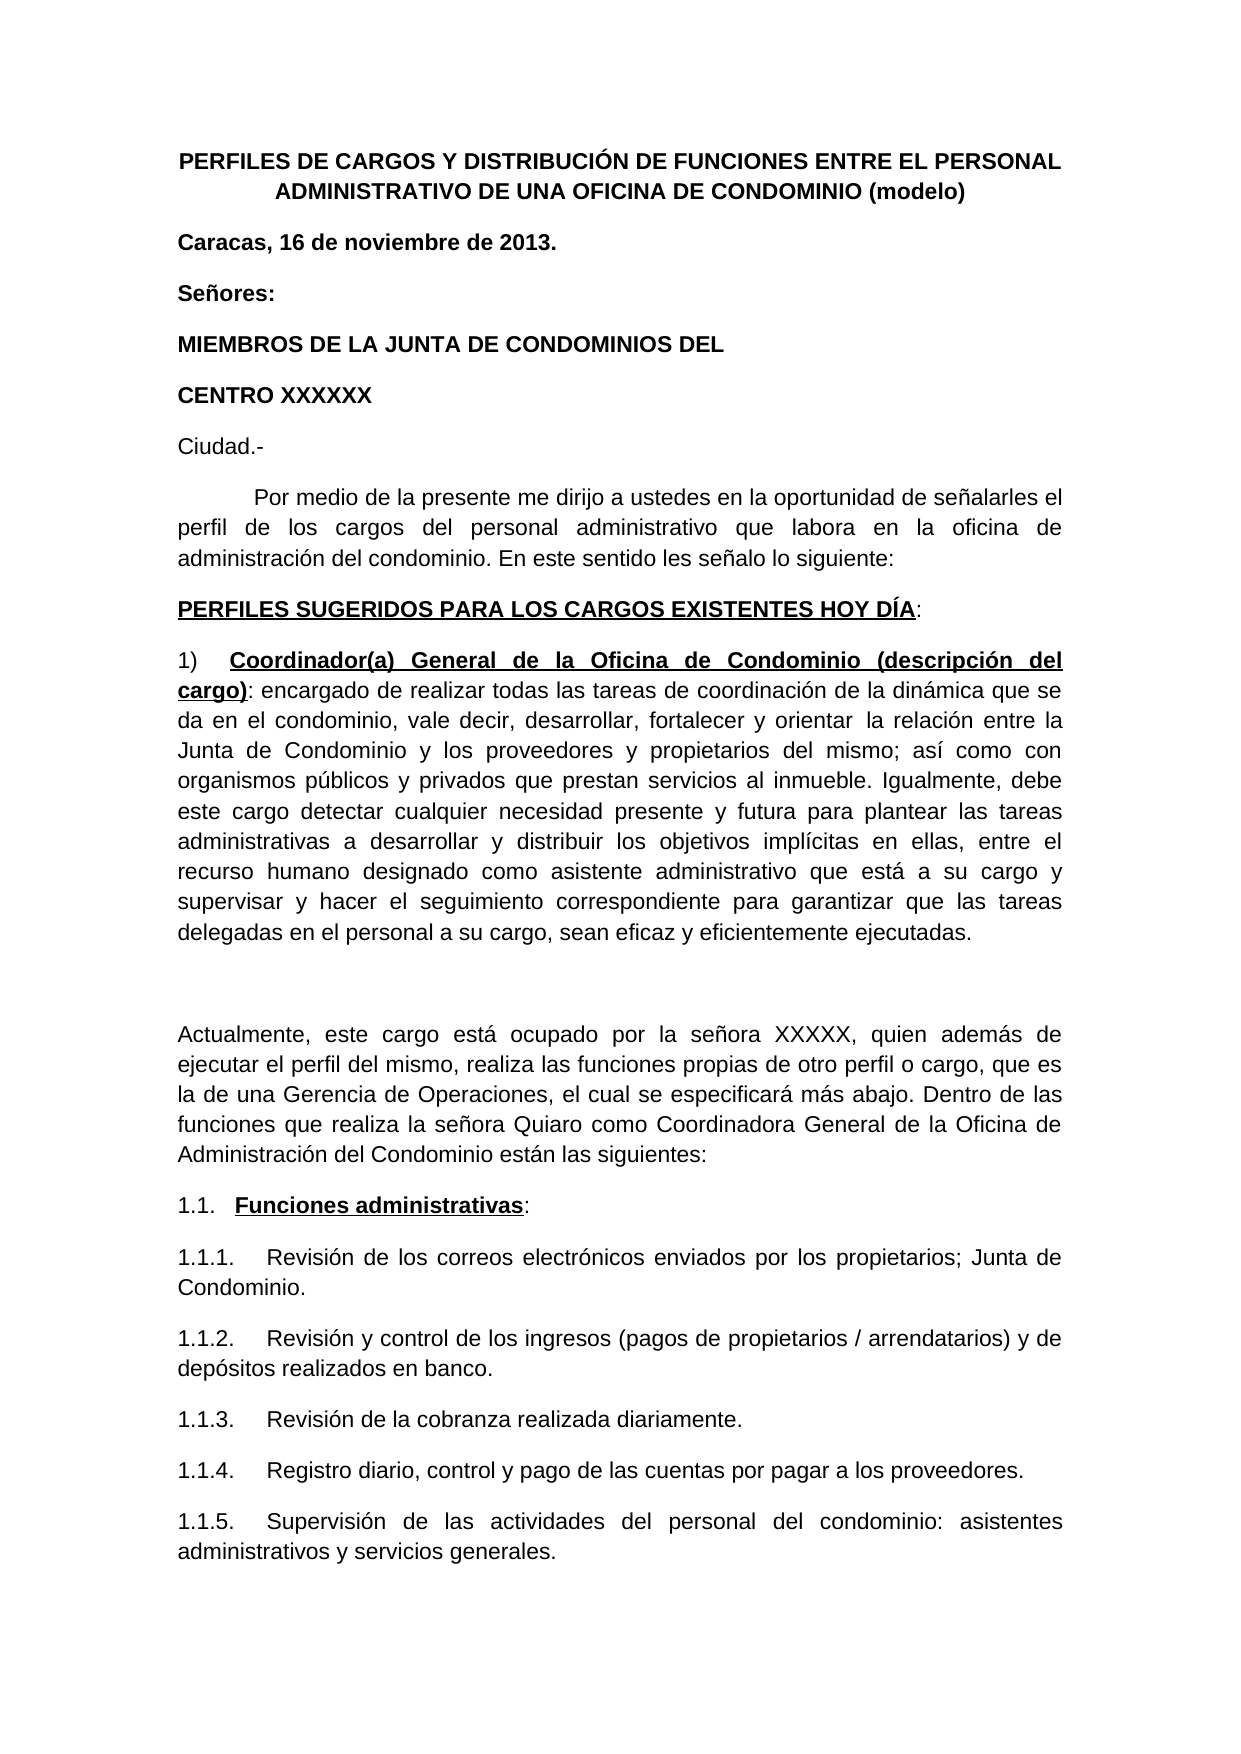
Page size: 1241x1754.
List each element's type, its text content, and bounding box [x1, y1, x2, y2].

text Señores: [177, 280, 1063, 306]
text 1.1.4. Registro diario, control y pago de las cuentas por pagar a los proveedores. [177, 1457, 1063, 1483]
text Por medio de la presente me dirijo a ustedes en la oportunidad de señalarles el perfil de los cargos del personal administrativo que labora en la oficina de administración del condominio. En este sentido les señalo lo siguiente: [177, 484, 1063, 571]
text 1.1. Funciones administrativas: [177, 1192, 1063, 1219]
text Caracas, 16 de noviembre de 2013. [177, 229, 1063, 255]
text 1.1.2. Revisión y control de los ingresos (pagos de propietarios / arrendatarios) y de depósitos realizados en banco. [177, 1325, 1063, 1381]
text CENTRO XXXXXX [177, 382, 1063, 408]
text Actualmente, este cargo está ocupado por la señora XXXXX, quien además de ejecutar el perfil del mismo, realiza las funciones propias de otro perfil o cargo, que es la de una Gerencia de Operaciones, el cual se especificará más abajo. Dentro de las funciones que realiza la señora Quiaro como Coordinadora General de la Oficina de Administración del Condominio están las siguientes: [177, 1021, 1063, 1168]
text 1.1.5. Supervisión de las actividades del personal del condominio: asistentes administrativos y servicios generales. [177, 1508, 1063, 1564]
text Ciudad.- [177, 433, 1063, 459]
text 1.1.3. Revisión de la cobranza realizada diariamente. [177, 1406, 1063, 1432]
text 1.1.1. Revisión de los correos electrónicos enviados por los propietarios; Junta de Condominio. [177, 1243, 1063, 1300]
text MIEMBROS DE LA JUNTA DE CONDOMINIOS DEL [177, 331, 1063, 357]
text 1) Coordinador(a) General de la Oficina de Condominio (descripción del cargo): encargado de realizar todas las tareas de coordinación de la dinámica que se da en el condominio, vale decir, desarrollar, fortalecer y orientar la relación entre la Junta de Condominio y los proveedores y propietarios del mismo; así como con organismos públicos y privados que prestan servicios al inmueble. Igualmente, debe este cargo detectar cualquier necesidad presente y futura para plantear las tareas administrativas a desarrollar y distribuir los objetivos implícitas en ellas, entre el recurso humano designado como asistente administrativo que está a su cargo y supervisar y hacer el seguimiento correspondiente para garantizar que las tareas delegadas en el personal a su cargo, sean eficaz y eficientemente ejecutadas. [177, 647, 1063, 945]
text PERFILES DE CARGOS Y DISTRIBUCIÓN DE FUNCIONES ENTRE EL PERSONAL ADMINISTRATIVO DE UNA OFICINA DE CONDOMINIO (modelo) [177, 148, 1063, 204]
text PERFILES SUGERIDOS PARA LOS CARGOS EXISTENTES HOY DÍA: [177, 596, 1063, 622]
